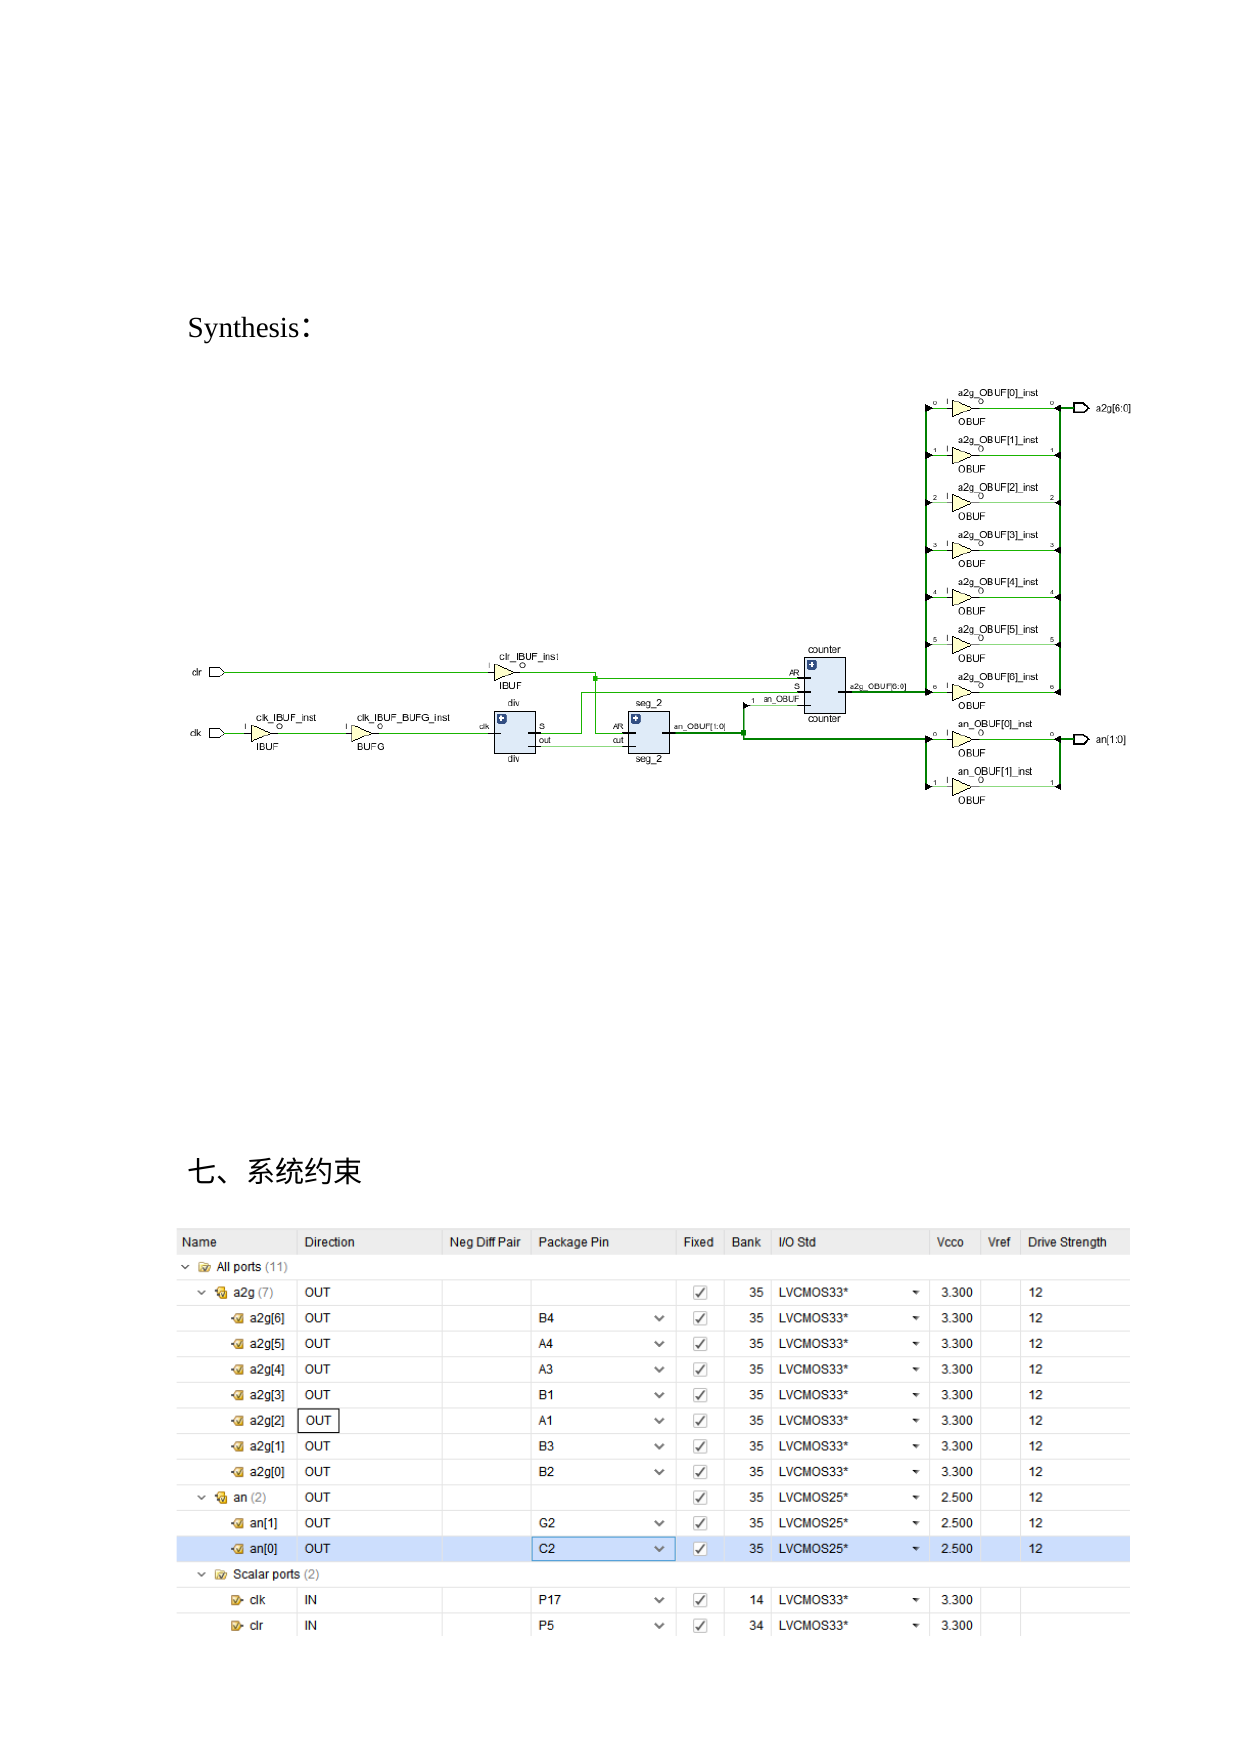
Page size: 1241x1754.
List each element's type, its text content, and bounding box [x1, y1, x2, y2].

list Synthesis： [187, 292, 1053, 357]
picture [186, 382, 1137, 807]
picture [176, 1224, 1130, 1636]
list 七、系统约束 [187, 1137, 1053, 1202]
